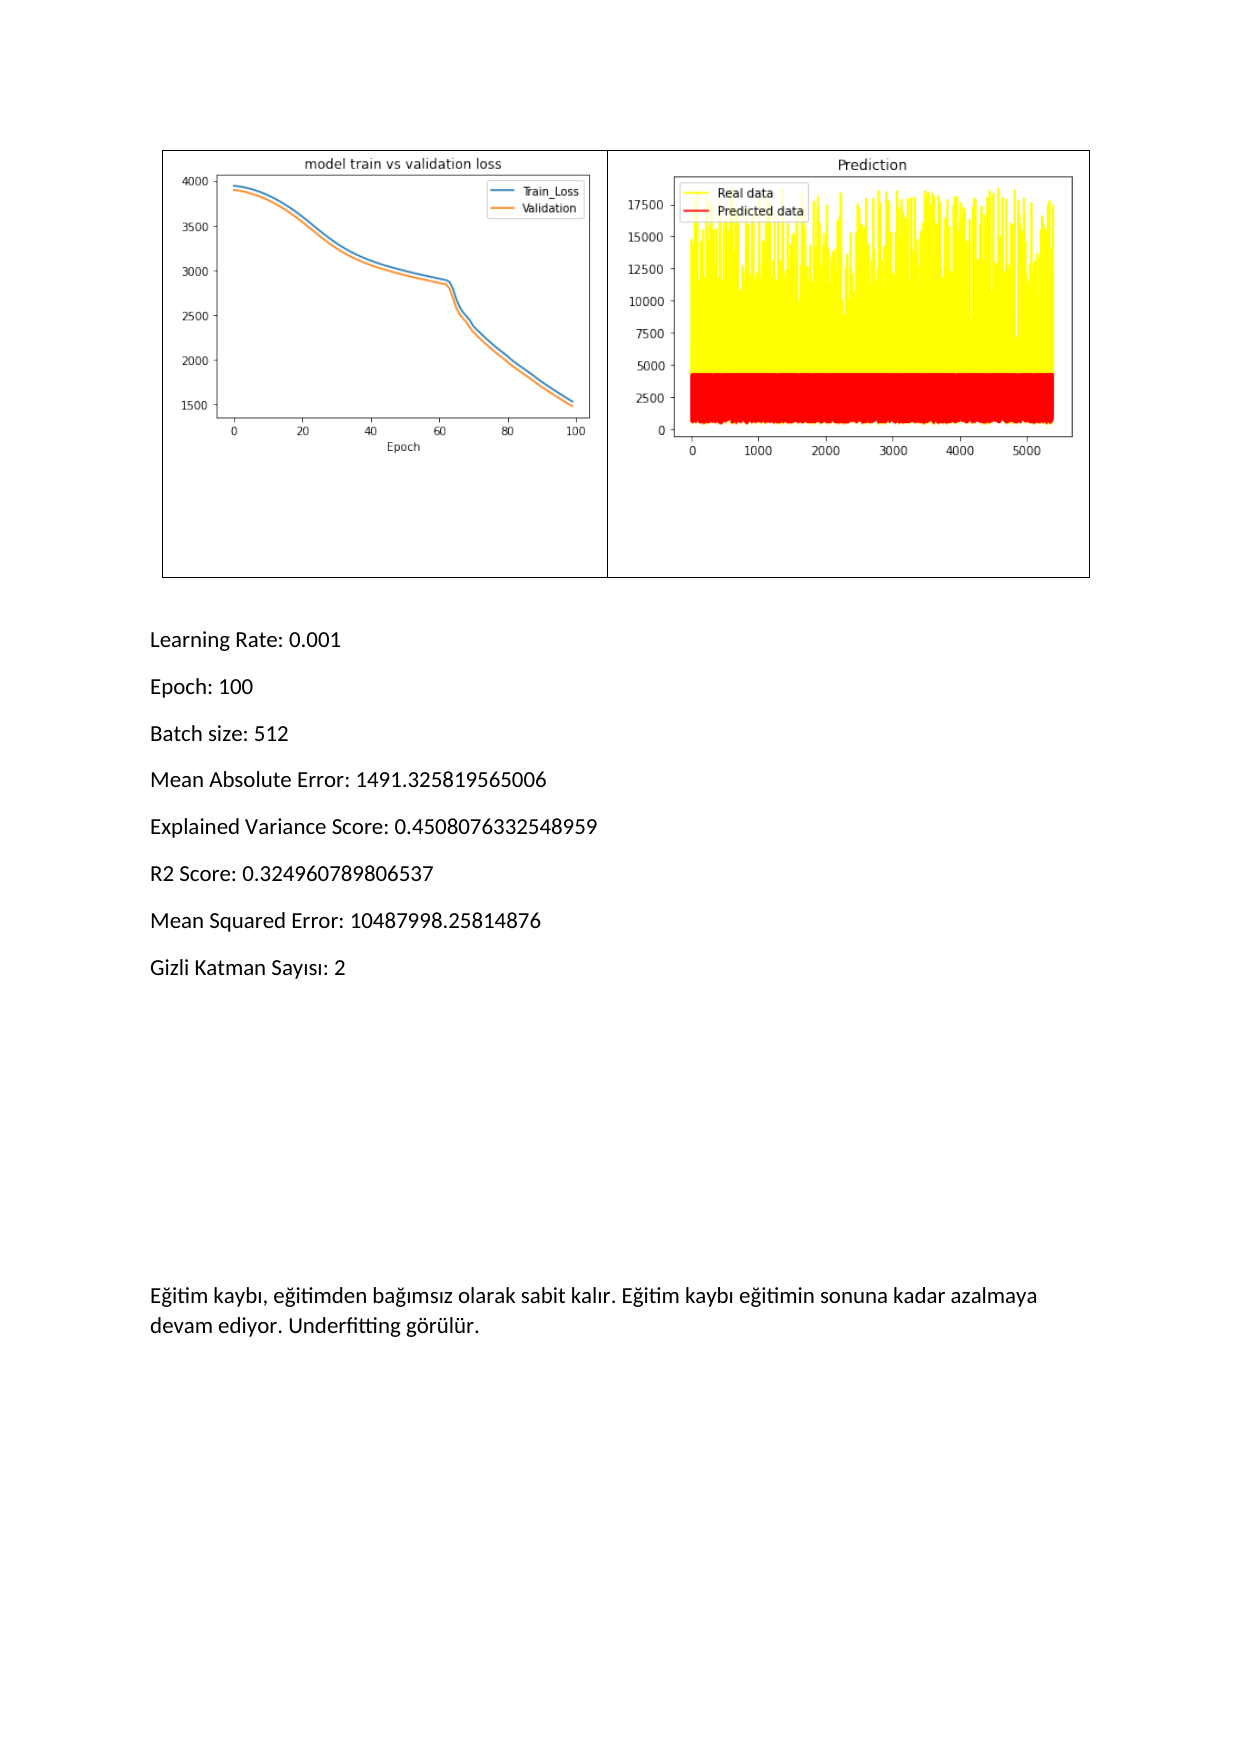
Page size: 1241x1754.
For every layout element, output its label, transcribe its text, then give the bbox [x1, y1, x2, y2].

table_header [608, 151, 1089, 577]
text Mean Absolute Error: 1491.325819565006 [150, 766, 1090, 794]
text Epoch: 100 [150, 672, 1090, 700]
text Gizli Katman Sayısı: 2 [150, 953, 1090, 981]
text Mean Squared Error: 10487998.25814876 [150, 906, 1090, 934]
text Explained Variance Score: 0.4508076332548959 [150, 812, 1090, 841]
text Learning Rate: 0.001 [150, 625, 1090, 653]
table_header [163, 151, 607, 577]
text Eğitim kaybı, eğitimden bağımsız olarak sabit kalır. Eğitim kaybı eğitimin sonuna kadar azalmaya devam ediyor. Underfitting görülür. [150, 1281, 1090, 1339]
picture [619, 151, 1079, 465]
text Batch size: 512 [150, 719, 1090, 747]
text R2 Score: 0.324960789806537 [150, 859, 1090, 887]
picture [173, 151, 597, 460]
